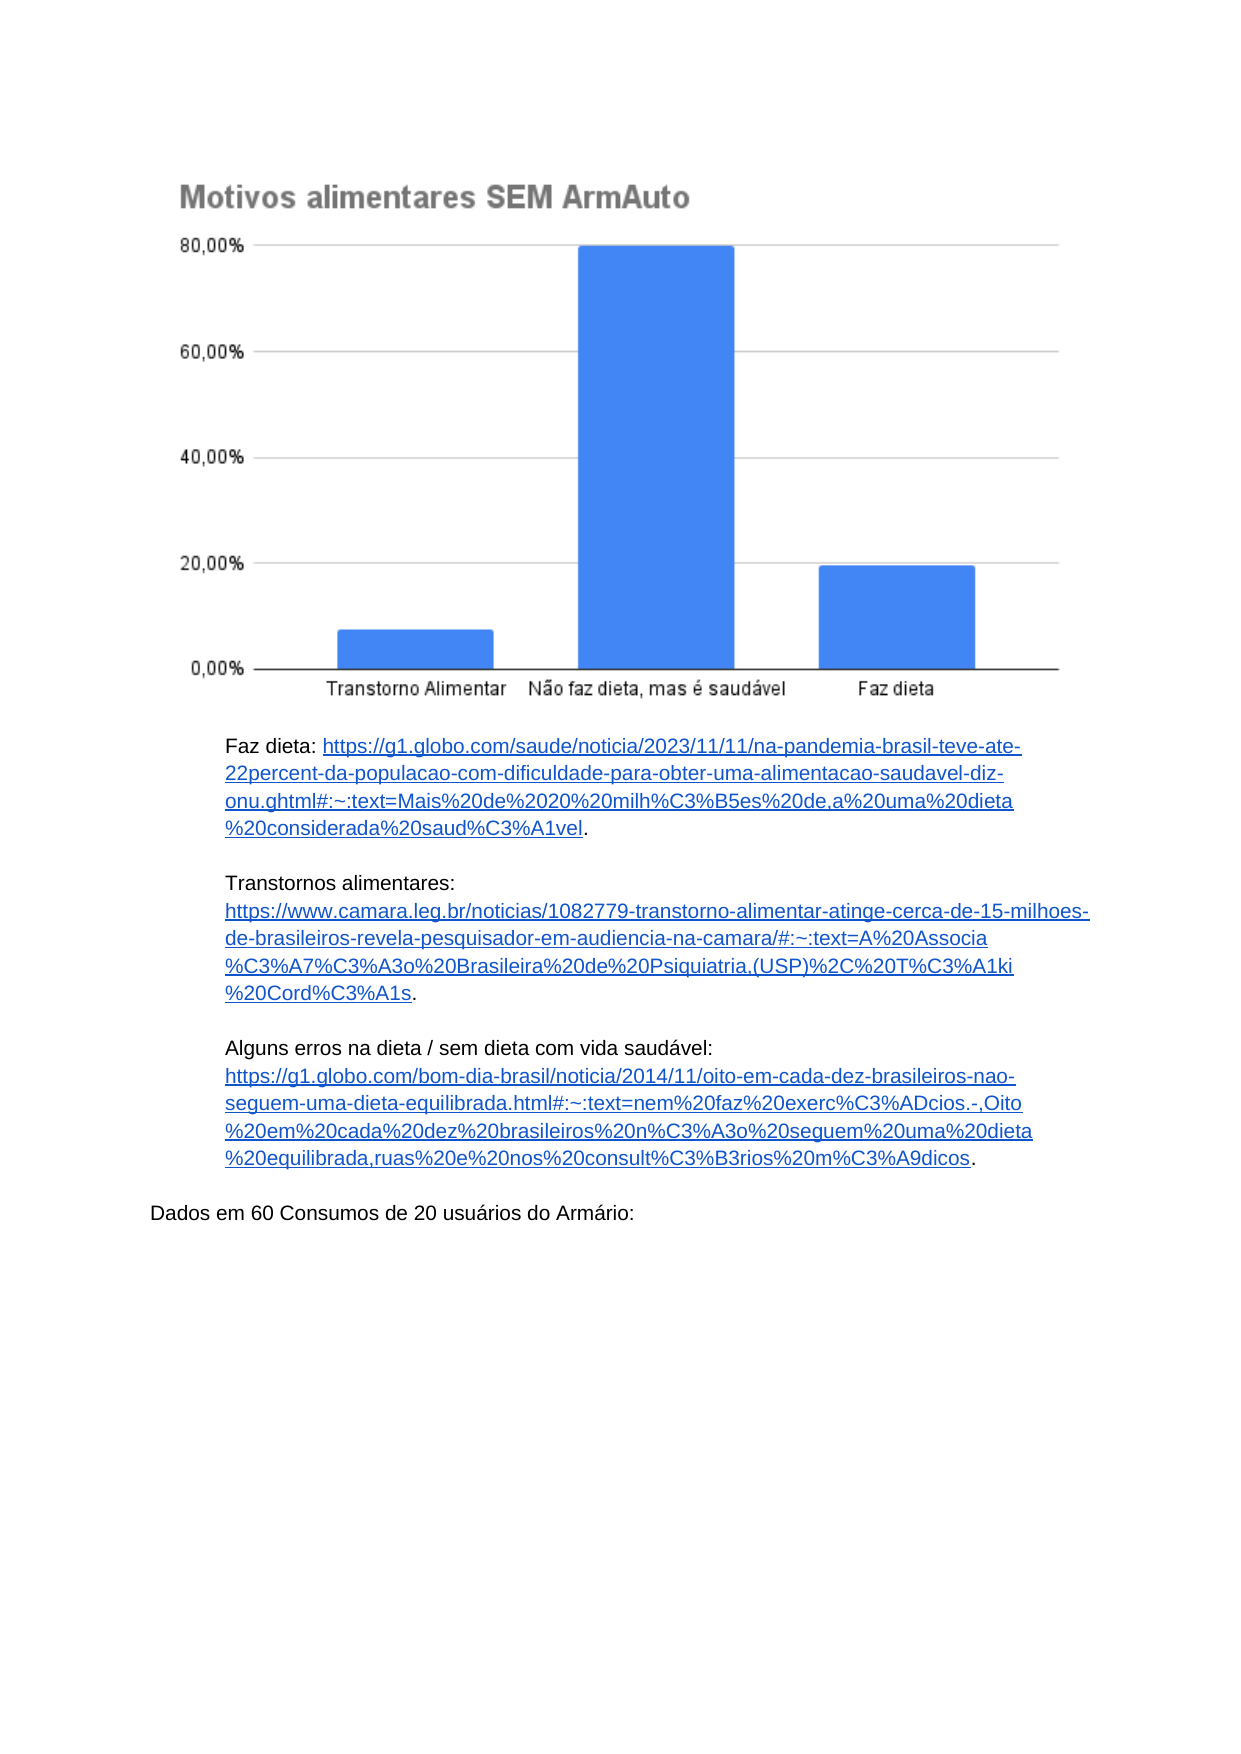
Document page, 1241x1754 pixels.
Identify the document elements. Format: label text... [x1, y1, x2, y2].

text Transtornos alimentares: [225, 871, 1090, 895]
text https://g1.globo.com/bom-dia-brasil/noticia/2014/11/oito-em-cada-dez-brasileiros-nao-seguem-uma-dieta-equilibrada.html#:~:text=nem%20faz%20exerc%C3%ADcios.-,Oito%20em%20cada%20dez%20brasileiros%20n%C3%A3o%20seguem%20uma%20dieta%20equilibrada,ruas%20e%20nos%20consult%C3%B3rios%20m%C3%A9dicos. [225, 1063, 1090, 1170]
text Dados em 60 Consumos de 20 usuários do Armário: [150, 1201, 1090, 1225]
picture [150, 150, 1088, 730]
text Faz dieta: https://g1.globo.com/saude/noticia/2023/11/11/na-pandemia-brasil-teve-ate-22percent-da-populacao-com-dificuldade-para-obter-uma-alimentacao-saudavel-diz-onu.ghtml#:~:text=Mais%20de%2020%20milh%C3%B5es%20de,a%20uma%20dieta%20considerada%20saud%C3%A1vel. [225, 733, 1090, 840]
text https://www.camara.leg.br/noticias/1082779-transtorno-alimentar-atinge-cerca-de-15-milhoes-de-brasileiros-revela-pesquisador-em-audiencia-na-camara/#:~:text=A%20Associa%C3%A7%C3%A3o%20Brasileira%20de%20Psiquiatria,(USP)%2C%20T%C3%A1ki%20Cord%C3%A1s. [225, 898, 1090, 919]
text https://www.camara.leg.br/noticias/1082779-transtorno-alimentar-atinge-cerca-de-15-milhoes-de-brasileiros-revela-pesquisador-em-audiencia-na-camara/#:~:text=A%20Associa%C3%A7%C3%A3o%20Brasileira%20de%20Psiquiatria,(USP)%2C%20T%C3%A1ki%20Cord%C3%A1s. [225, 921, 1090, 1005]
text Alguns erros na dieta / sem dieta com vida saudável: [225, 1036, 1090, 1060]
